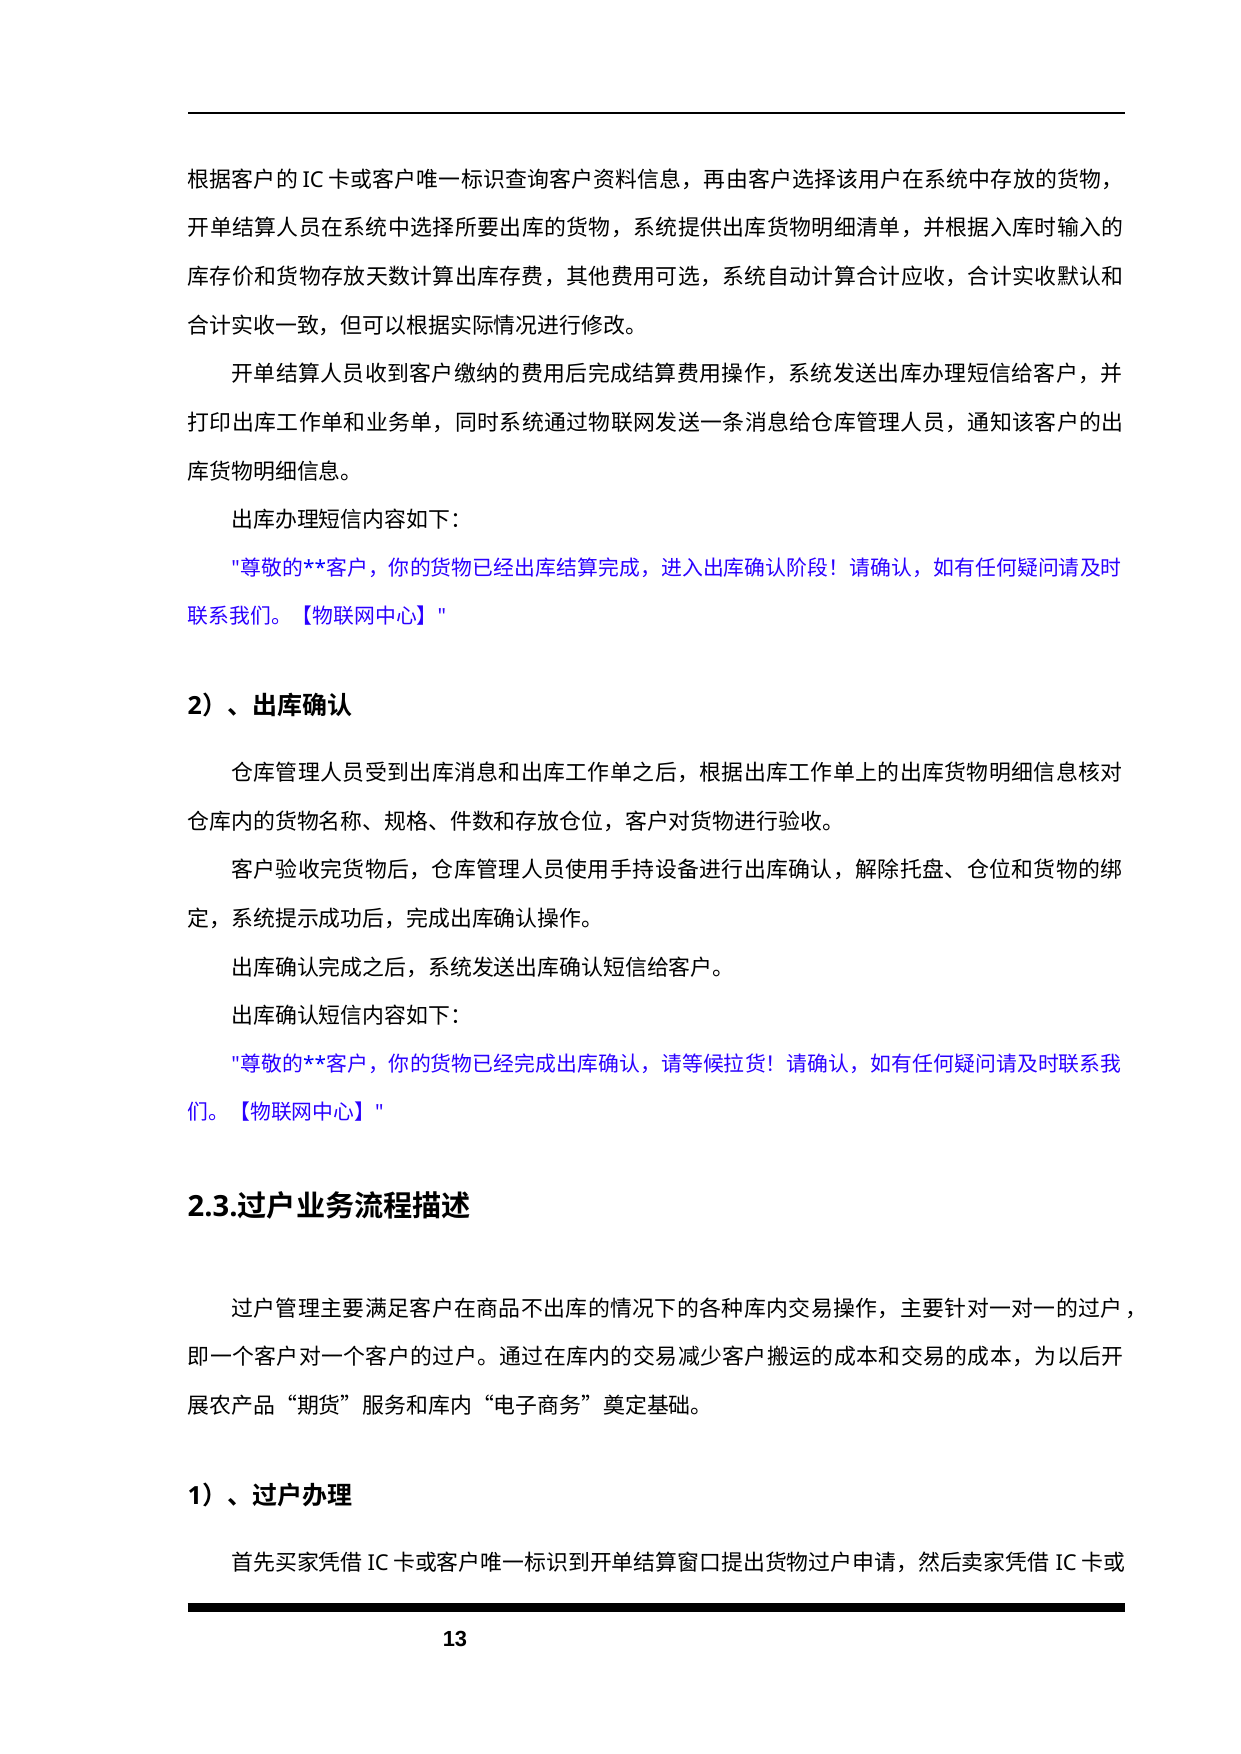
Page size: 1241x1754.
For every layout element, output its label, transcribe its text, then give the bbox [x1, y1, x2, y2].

text 开单结算人员收到客户缴纳的费用后完成结算费用操作，系统发送出库办理短信给客户，并打印出库工作单和业务单，同时系统通过物联网发送一条消息给仓库管理人员，通知该客户的出库货物明细信息。 [187, 356, 1125, 486]
text 出库确认完成之后，系统发送出库确认短信给客户。 [187, 949, 1125, 982]
subtitle 1）、过户办理 [187, 1461, 1125, 1526]
text 客户验收完货物后，仓库管理人员使用手持设备进行出库确认，解除托盘、仓位和货物的绑定，系统提示成功后，完成出库确认操作。 [187, 852, 1125, 933]
text 出库办理短信内容如下： [187, 502, 1125, 534]
text 出库确认短信内容如下： [187, 997, 1125, 1030]
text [187, 161, 1125, 340]
text "尊敬的**客户，你的货物已经完成出库确认，请等候拉货！请确认，如有任何疑问请及时联系我们。【物联网中心】" [187, 1046, 1125, 1127]
subtitle 2.3.过户业务流程描述 [187, 1171, 1125, 1236]
text "尊敬的**客户，你的货物已经出库结算完成，进入出库确认阶段！请确认，如有任何疑问请及时联系我们。【物联网中心】" [187, 550, 1125, 631]
text 仓库管理人员受到出库消息和出库工作单之后，根据出库工作单上的出库货物明细信息核对仓库内的货物名称、规格、件数和存放仓位，客户对货物进行验收。 [187, 755, 1125, 836]
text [187, 1544, 1125, 1577]
subtitle 2）、出库确认 [187, 671, 1125, 736]
text 过户管理主要满足客户在商品不出库的情况下的各种库内交易操作，主要针对一对一的过户，即一个客户对一个客户的过户。通过在库内的交易减少客户搬运的成本和交易的成本，为以后开展农产品“期货”服务和库内“电子商务”奠定基础。 [187, 1290, 1125, 1420]
